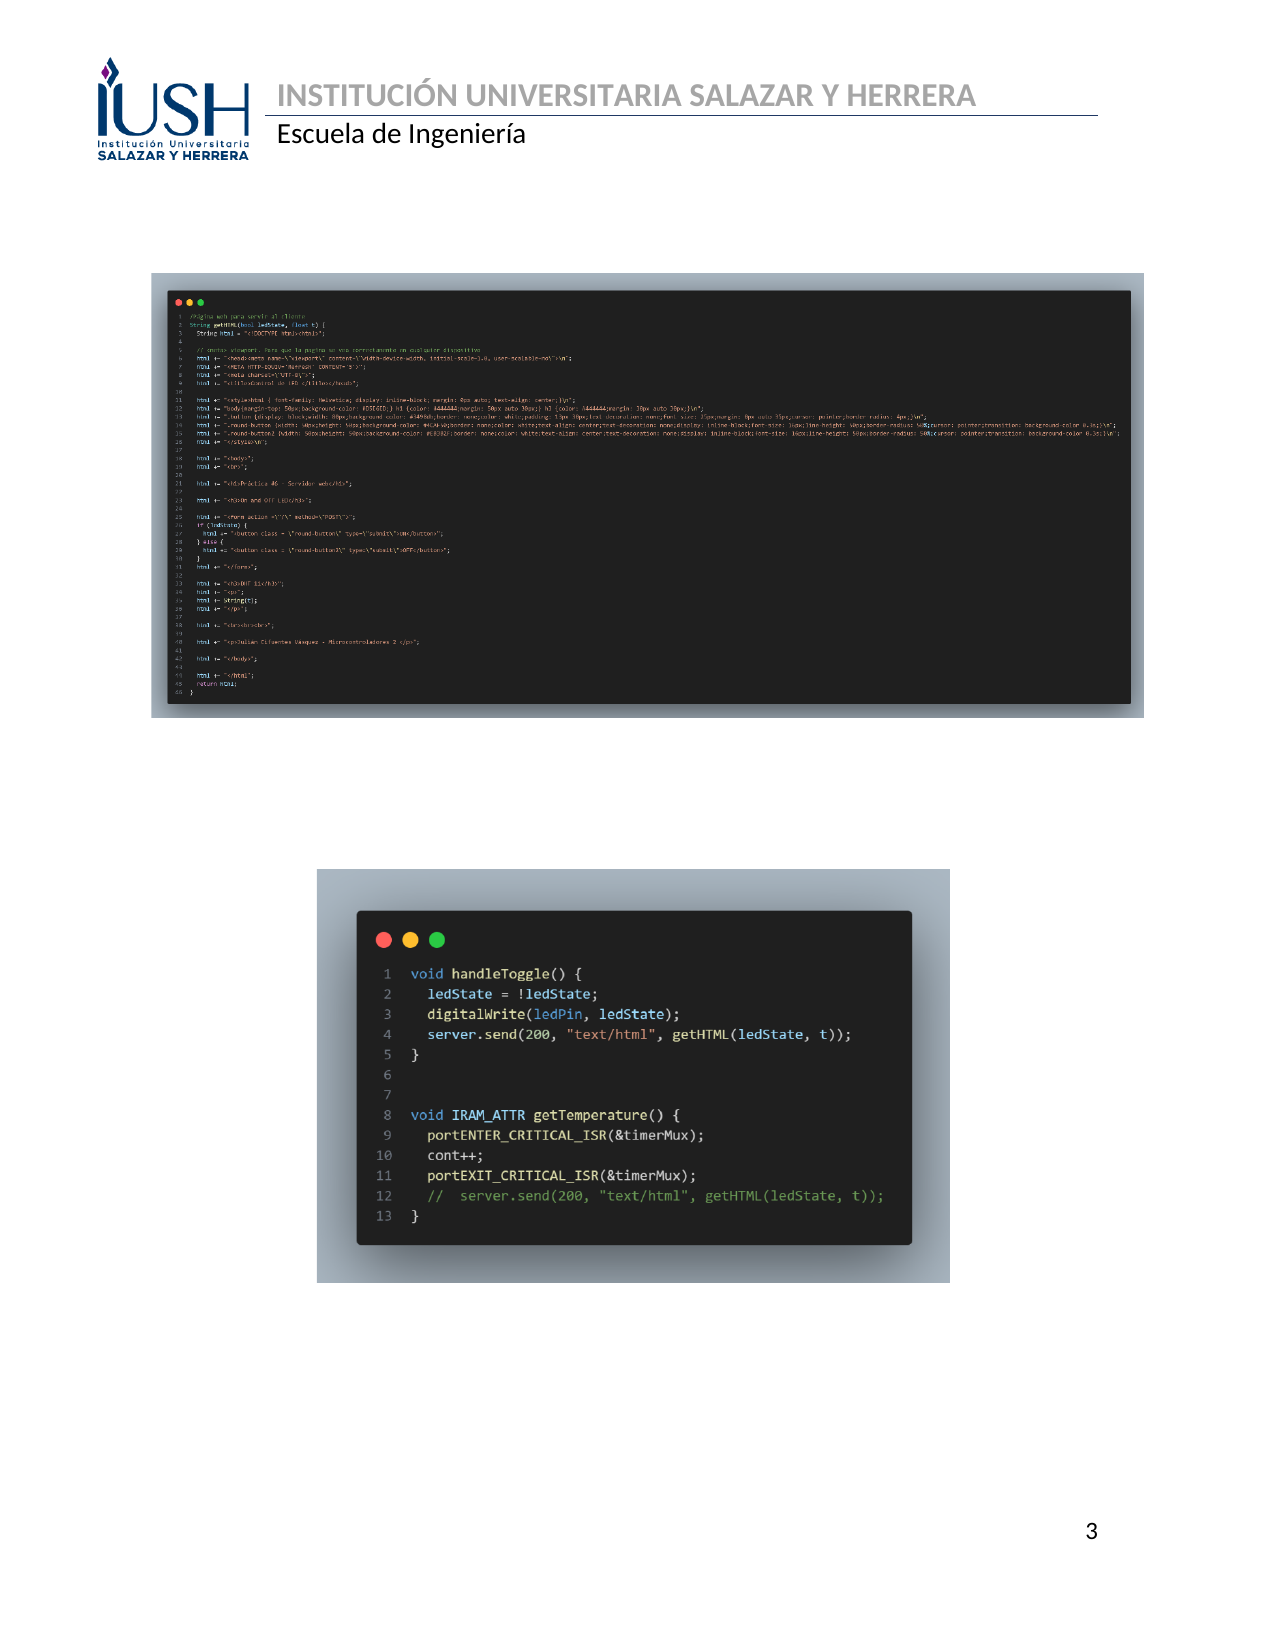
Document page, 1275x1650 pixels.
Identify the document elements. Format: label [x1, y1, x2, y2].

picture [315, 869, 949, 1282]
picture [150, 273, 1144, 717]
picture [95, 55, 251, 162]
